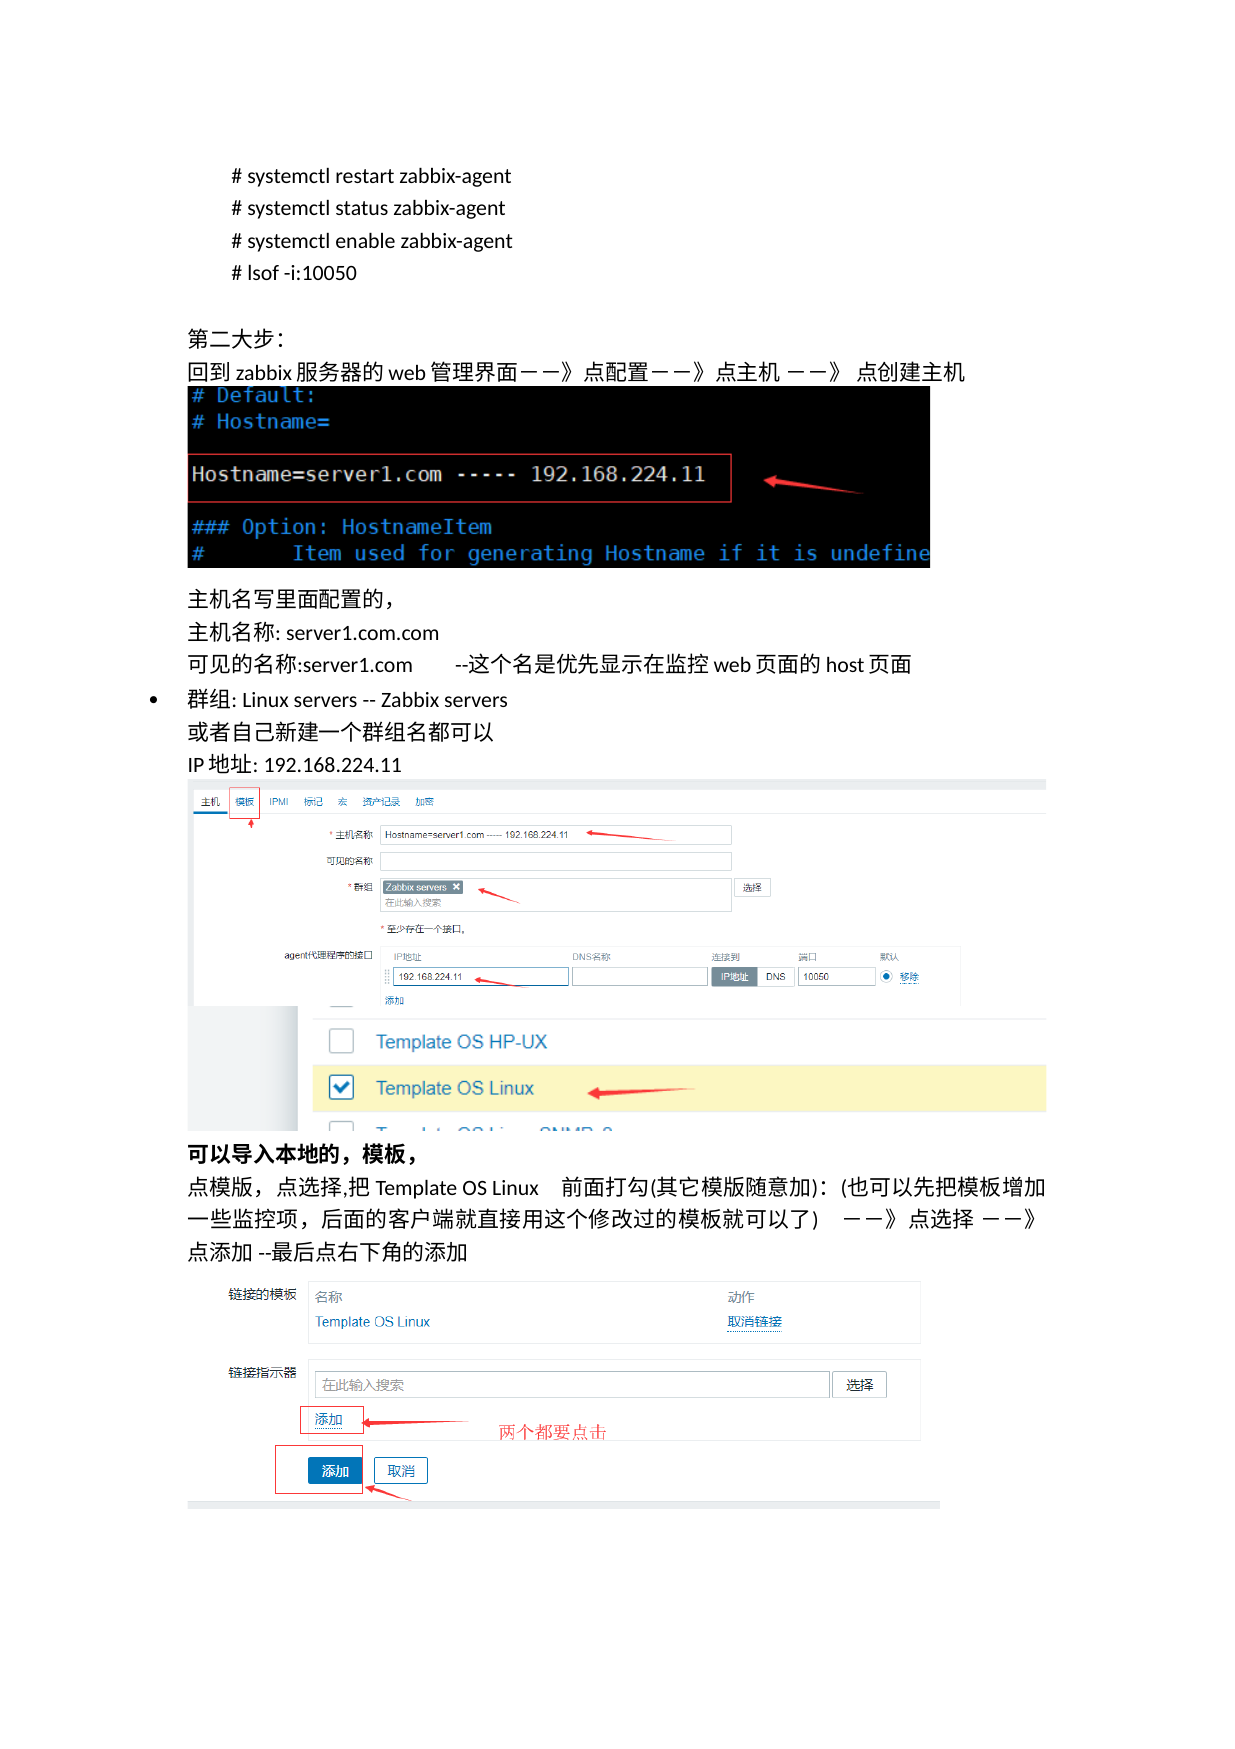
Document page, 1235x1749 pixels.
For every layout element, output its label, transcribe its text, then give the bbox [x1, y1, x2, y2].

text 第二大步： [187, 322, 1047, 354]
text # systemctl restart zabbix-agent [187, 159, 1047, 192]
text 主机名称: server1.com.com [187, 614, 1047, 647]
picture [187, 779, 1047, 1131]
text 主机名写里面配置的， [187, 582, 1047, 614]
text # lsof -i:10050 [187, 257, 1047, 289]
text 可见的名称:server1.com --这个名是优先显示在监控web页面的host页面 [187, 647, 1047, 679]
text 可以导入本地的，模板， [187, 1137, 1047, 1169]
text # systemctl status zabbix-agent [187, 192, 1047, 224]
text IP地址: 192.168.224.11 [187, 747, 1047, 779]
list 群组: Linux servers -- Zabbix servers [150, 682, 1029, 714]
text 点模版，点选择,把 Template OS Linux 前面打勾(其它模版随意加)：(也可以先把模板增加一些监控项，后面的客户端就直接用这个修改过的模板就可以了) －－》点选择 －－》点添加 --最后点右下角的添加 [187, 1169, 1047, 1267]
picture [187, 386, 930, 568]
text 回到zabbix服务器的web管理界面－－》点配置－－》点主机 －－》 点创建主机 [187, 354, 1047, 387]
text # systemctl enable zabbix-agent [187, 224, 1047, 257]
text 或者自己新建一个群组名都可以 [187, 714, 1047, 747]
picture [187, 1266, 940, 1509]
